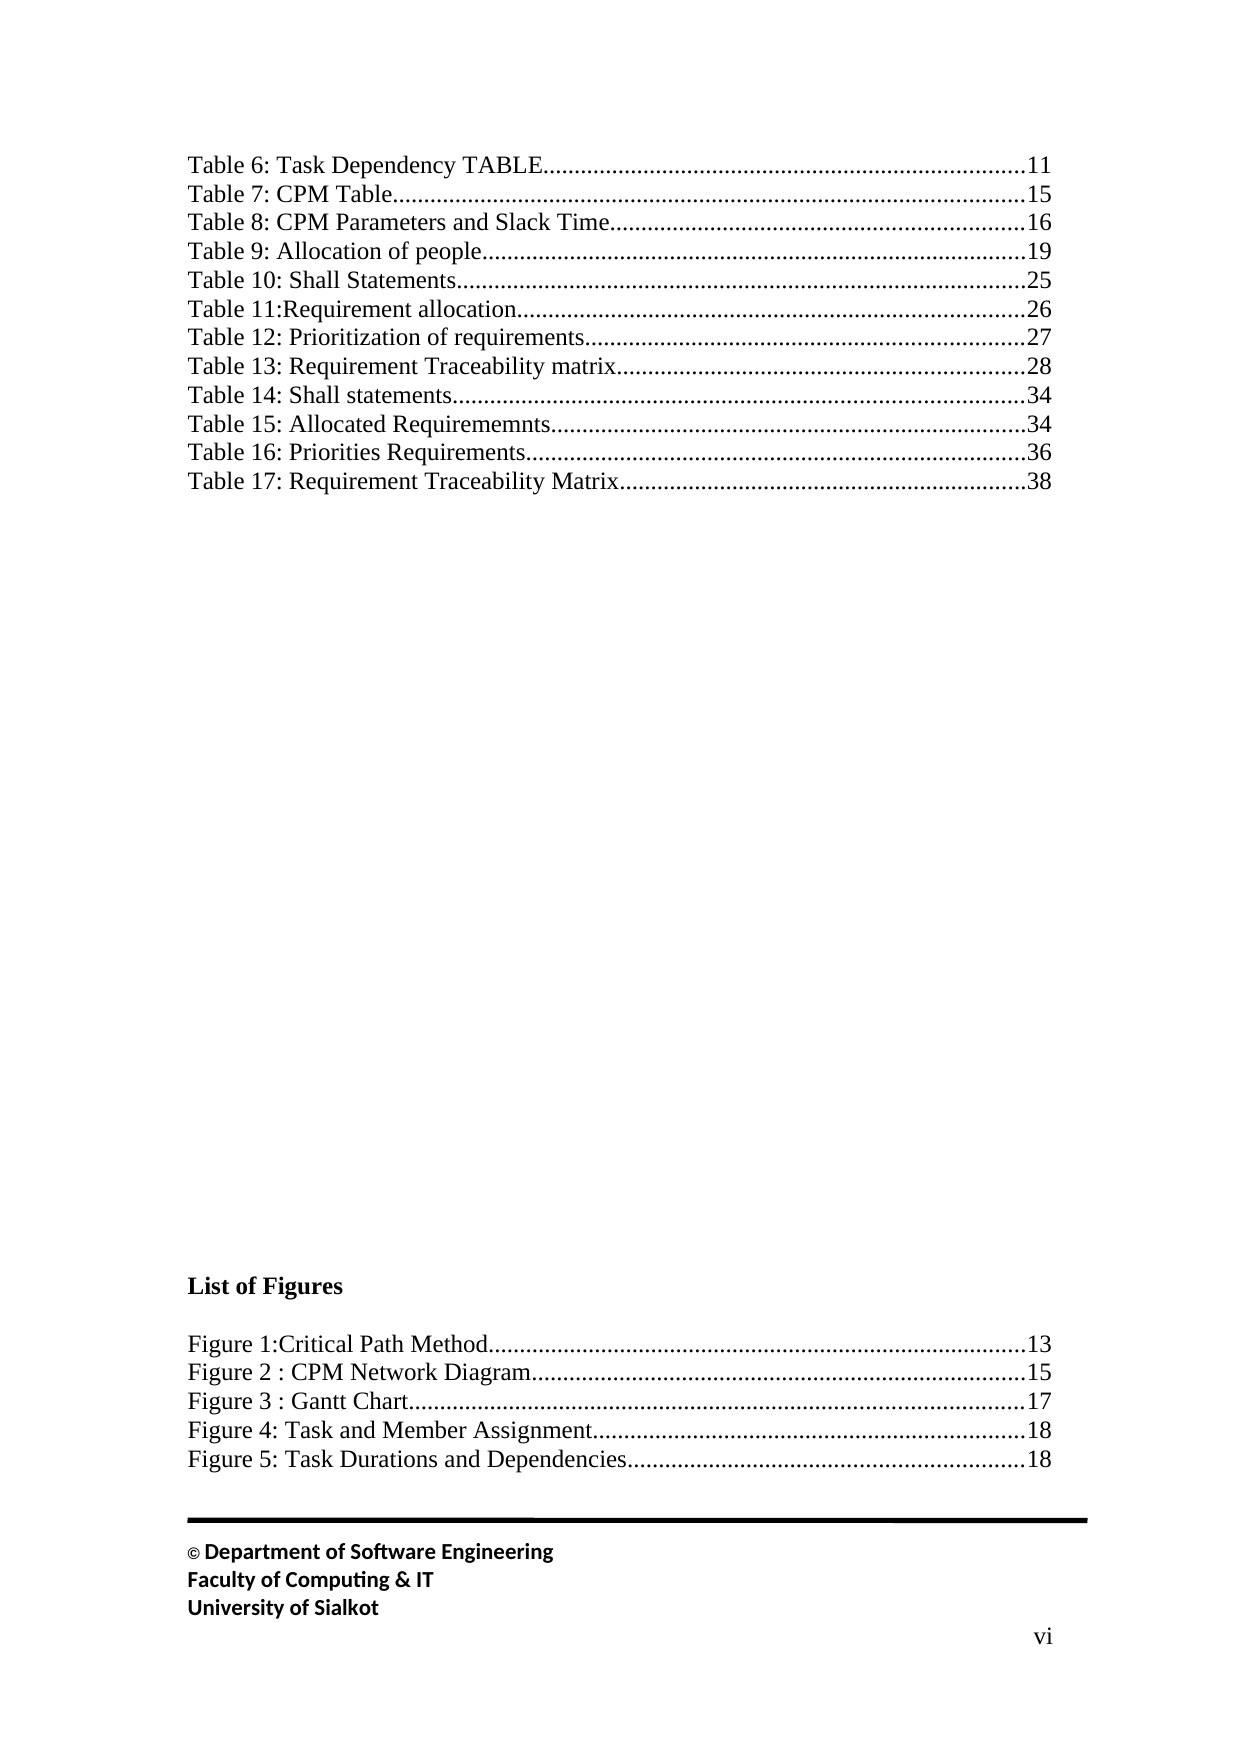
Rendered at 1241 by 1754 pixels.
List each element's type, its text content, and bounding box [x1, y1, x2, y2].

text Table 12: Prioritization of requirements 27 [187, 322, 1053, 351]
text Table 9: Allocation of people 19 [187, 236, 1053, 265]
text Figure 1:Critical Path Method 13 [187, 1329, 1053, 1357]
text Figure 5: Task Durations and Dependencies 18 [187, 1444, 1053, 1472]
text Table 14: Shall statements 34 [187, 380, 1053, 409]
text Table 8: CPM Parameters and Slack Time 16 [187, 207, 1053, 236]
text Figure 2 : CPM Network Diagram 15 [187, 1357, 1053, 1386]
text Table 16: Priorities Requirements 36 [187, 437, 1053, 466]
text Table 13: Requirement Traceability matrix 28 [187, 351, 1053, 380]
text Figure 4: Task and Member Assignment 18 [187, 1415, 1053, 1444]
text Table 17: Requirement Traceability Matrix 38 [187, 466, 1053, 495]
text Table 10: Shall Statements 25 [187, 265, 1053, 294]
text Table 6: Task Dependency TABLE 11 [187, 150, 1053, 179]
text List of Figures [187, 1271, 1053, 1300]
text Table 7: CPM Table 15 [187, 179, 1053, 207]
text Table 15: Allocated Requirememnts 34 [187, 409, 1053, 437]
text Figure 3 : Gantt Chart 17 [187, 1386, 1053, 1415]
text Table 11:Requirement allocation 26 [187, 294, 1053, 322]
